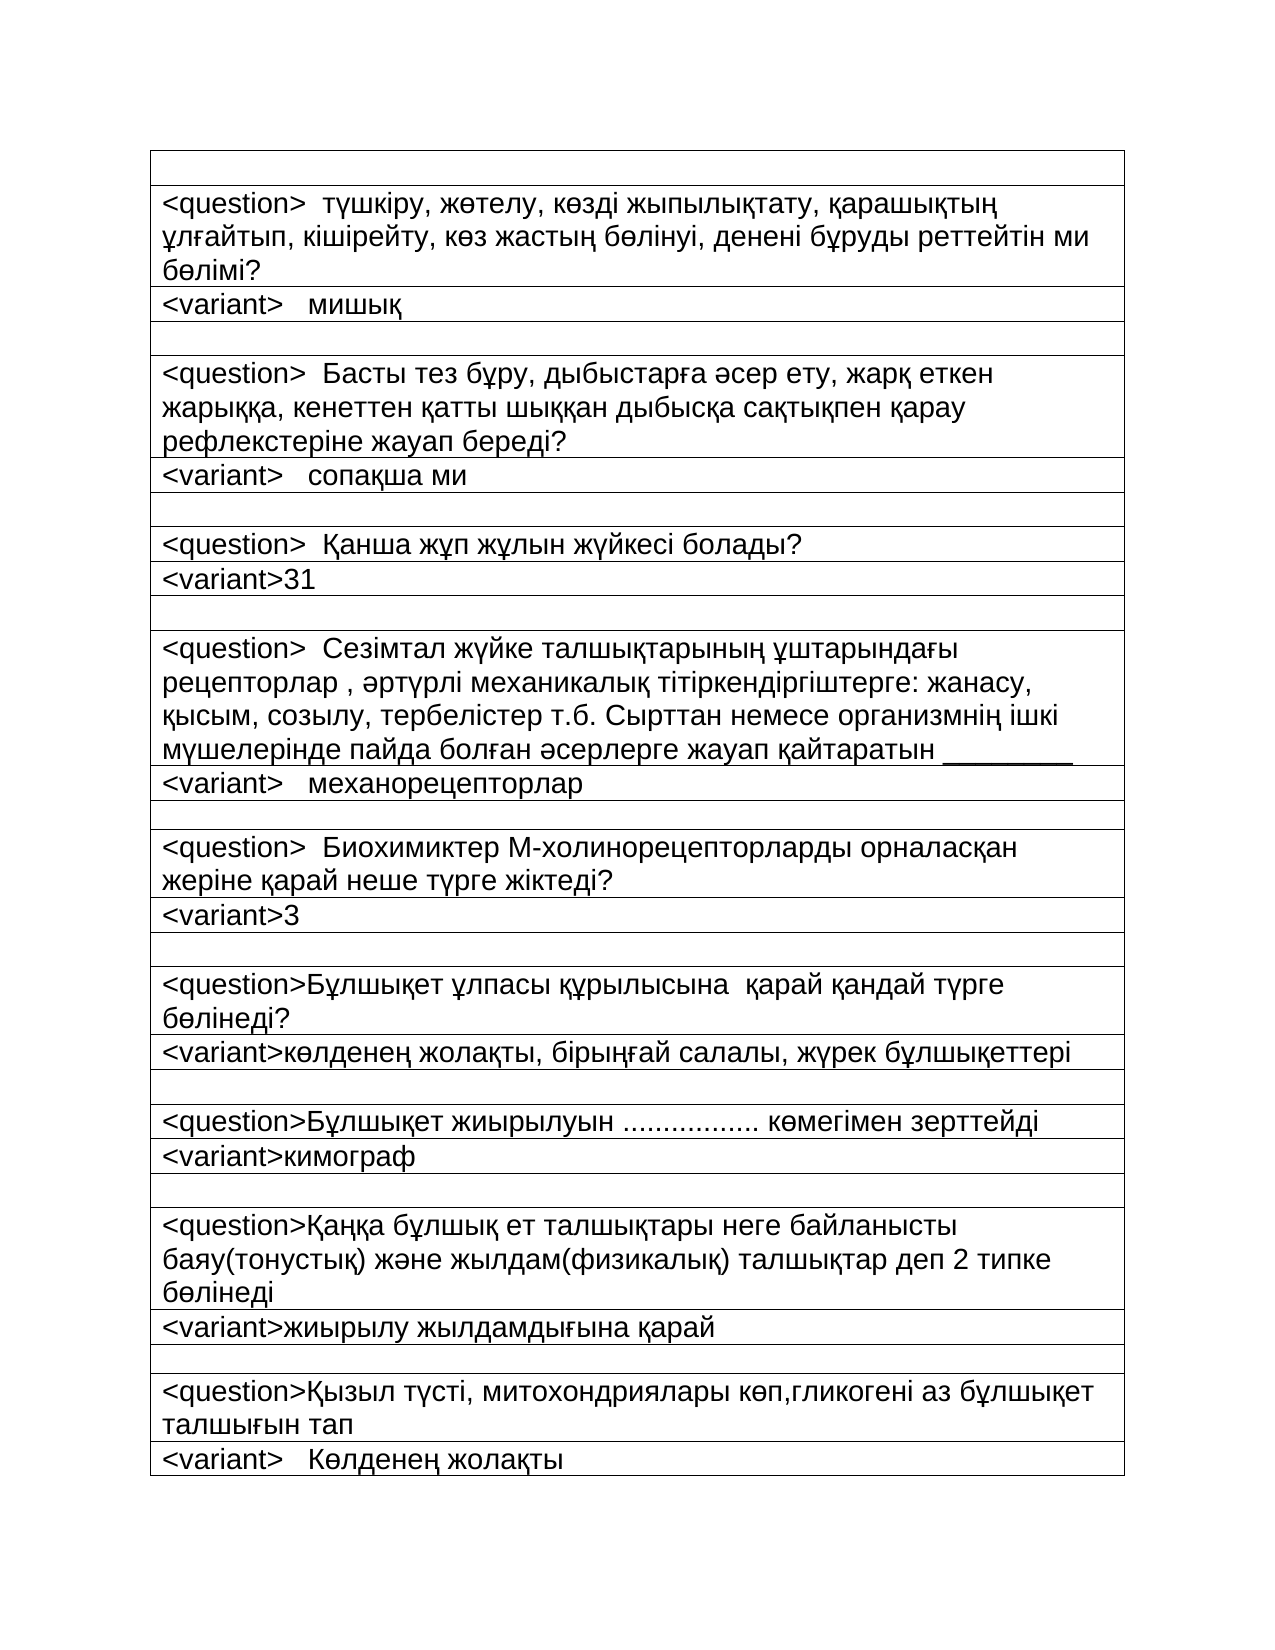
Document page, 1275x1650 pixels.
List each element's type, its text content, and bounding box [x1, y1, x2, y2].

table_cell [151, 801, 1124, 829]
table_cell [151, 1345, 1124, 1372]
table_cell [151, 493, 1124, 526]
table_cell <variant> механорецепторлар [151, 766, 1124, 800]
table_cell <question> Басты тез бұру, дыбыстарға әсер ету, жарқ еткен жарыққа, кенеттен қатты шыққан дыбысқа сақтықпен қарау рефлекстеріне жауап береді? [151, 356, 1124, 457]
table_cell <variant>31 [151, 562, 1124, 595]
table_cell [151, 1070, 1124, 1103]
table_cell <variant>жиырылу жылдамдығына қарай [151, 1310, 1124, 1343]
table_cell <variant>3 [151, 898, 1124, 932]
table_cell <question>Бұлшықет ұлпасы құрылысына қарай қандай түрге бөлінеді? [151, 967, 1124, 1034]
table_cell [151, 596, 1124, 630]
table_cell <question> Сезімтал жүйке талшықтарының ұштарындағы рецепторлар , әртүрлі механикалық тітіркендіргіштерге: жанасу, қысым, созылу, тербелістер т.б. Сырттан немесе организмнің ішкі мүшелерінде пайда болған әсерлерге жауап қайтаратын ________ [151, 631, 1124, 765]
table_cell <variant> Көлденең жолақты [151, 1442, 1124, 1475]
table_cell [151, 933, 1124, 966]
table_cell <question>Қаңқа бұлшық ет талшықтары неге байланысты баяу(тонустық) және жылдам(физикалық) талшықтар деп 2 типке бөлінеді [151, 1208, 1124, 1309]
table_cell [151, 151, 1124, 184]
table_cell <variant> сопақша ми [151, 458, 1124, 492]
table_cell <question>Қызыл түсті, митохондриялары көп,гликогені аз бұлшықет талшығын тап [151, 1374, 1124, 1441]
table_cell <question> Қанша жұп жұлын жүйкесі болады? [151, 527, 1124, 561]
table_cell <variant> мишық [151, 287, 1124, 321]
table_cell <variant>кимограф [151, 1139, 1124, 1173]
table_cell [151, 322, 1124, 355]
table_cell [151, 1174, 1124, 1207]
table_cell <question> Биохимиктер М-холинорецепторларды орналасқан жеріне қарай неше түрге жіктеді? [151, 830, 1124, 897]
table_cell <question>Бұлшықет жиырылуын ................. көмегімен зерттейді [151, 1105, 1124, 1138]
table_cell <variant>көлденең жолақты, бірыңғай салалы, жүрек бұлшықеттері [151, 1035, 1124, 1069]
table_cell <question> түшкіру, жөтелу, көзді жыпылықтату, қарашықтың ұлғайтып, кішірейту, көз жастың бөлінуі, денені бұруды реттейтін ми бөлімі? [151, 186, 1124, 286]
